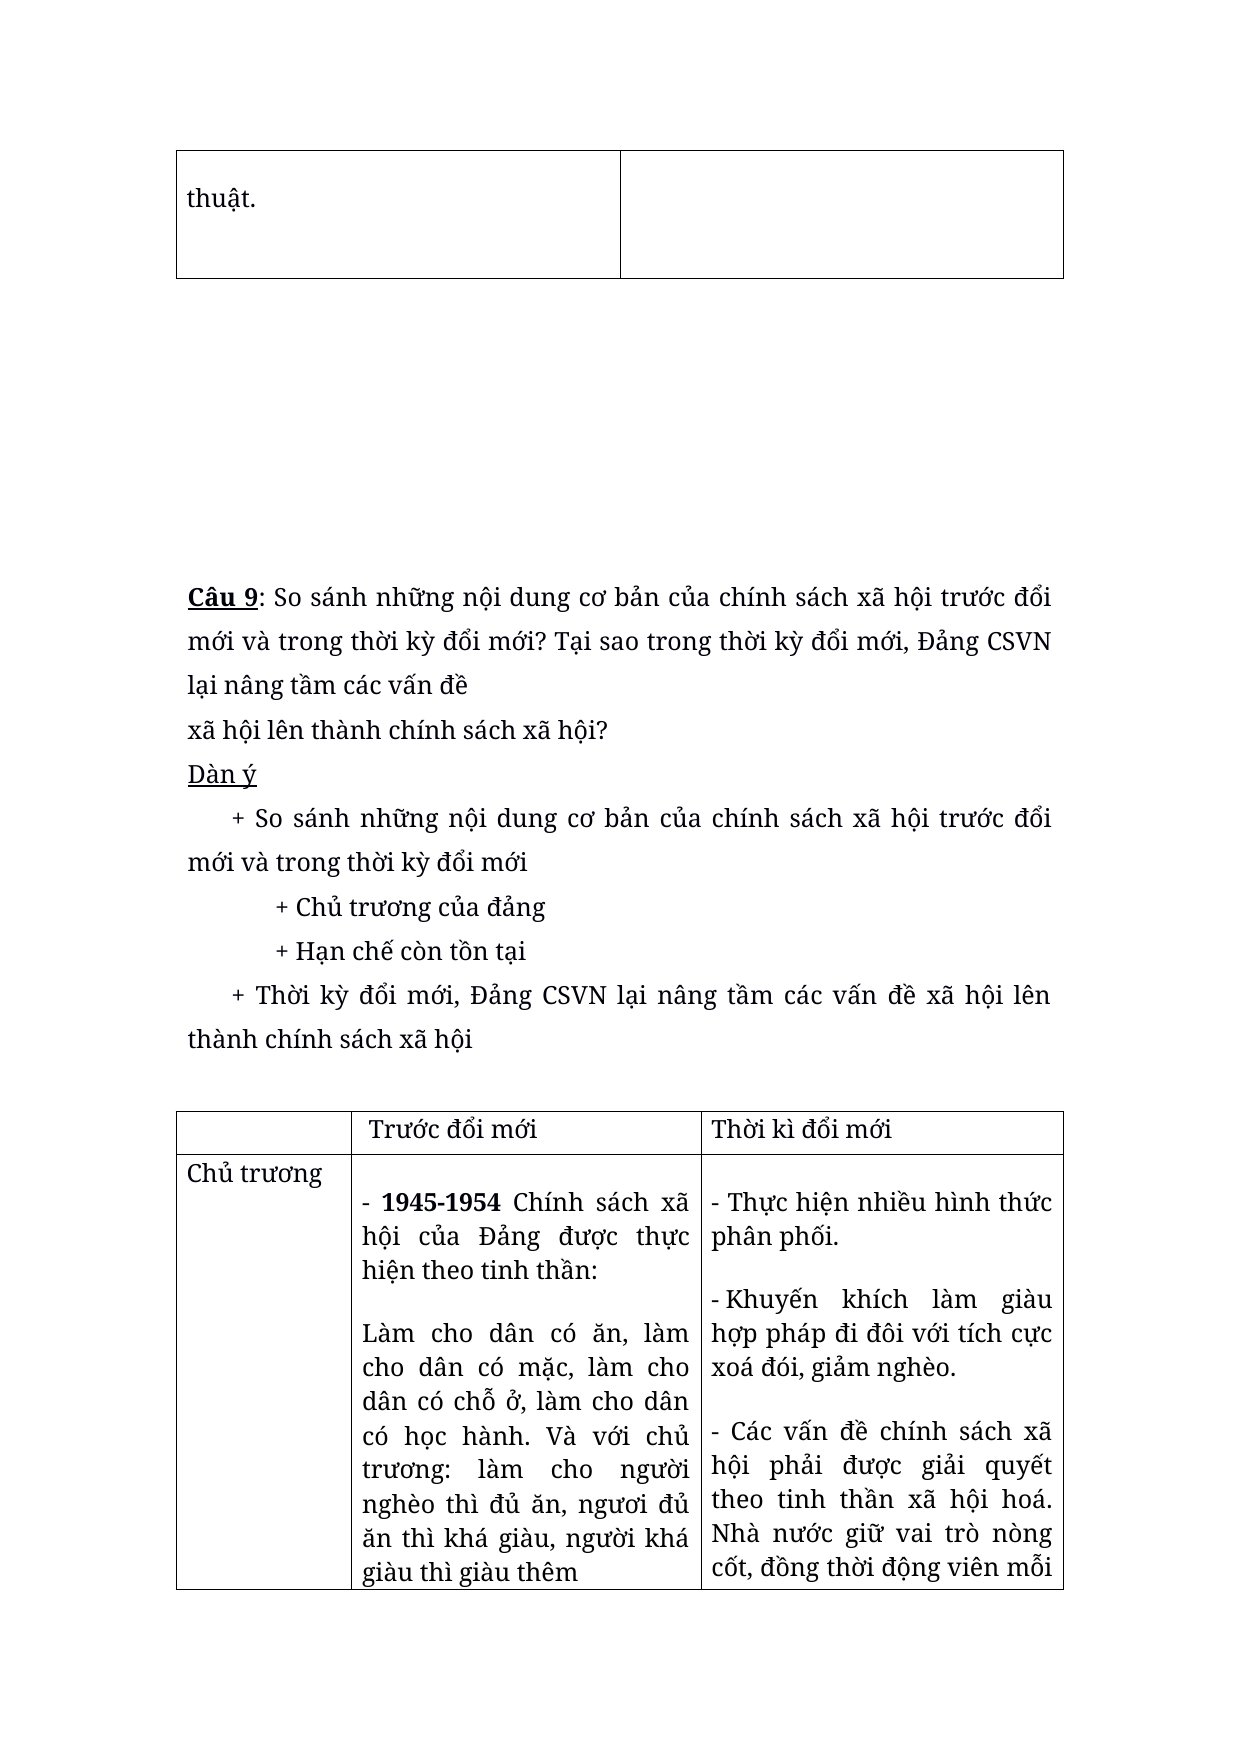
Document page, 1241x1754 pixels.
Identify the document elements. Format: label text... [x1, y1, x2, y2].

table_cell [177, 151, 620, 277]
text + Chủ trương của đảng [231, 889, 1053, 923]
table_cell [621, 151, 1063, 277]
text + So sánh những nội dung cơ bản của chính sách xã hội trước đổi mới và trong thời kỳ đổi mới [187, 801, 1053, 879]
table_header [177, 1112, 351, 1154]
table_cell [352, 1155, 701, 1588]
text Câu 9: So sánh những nội dung cơ bản của chính sách xã hội trước đổi mới và trong thời kỳ đổi mới? Tại sao trong thời kỳ đổi mới, Đảng CSVN lại nâng tầm các vấn đề [187, 579, 1053, 702]
text + Thời kỳ đổi mới, Đảng CSVN lại nâng tầm các vấn đề xã hội lên thành chính sách xã hội [187, 978, 1053, 1056]
table_header Thời kì đổi mới [702, 1112, 1063, 1154]
text xã hội lên thành chính sách xã hội? [187, 712, 1053, 746]
text + Hạn chế còn tồn tại [231, 934, 1053, 968]
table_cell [702, 1155, 1063, 1588]
text Dàn ý [187, 757, 1053, 791]
table_header Trước đổi mới [352, 1112, 701, 1154]
table_cell Chủ trương [177, 1155, 351, 1588]
